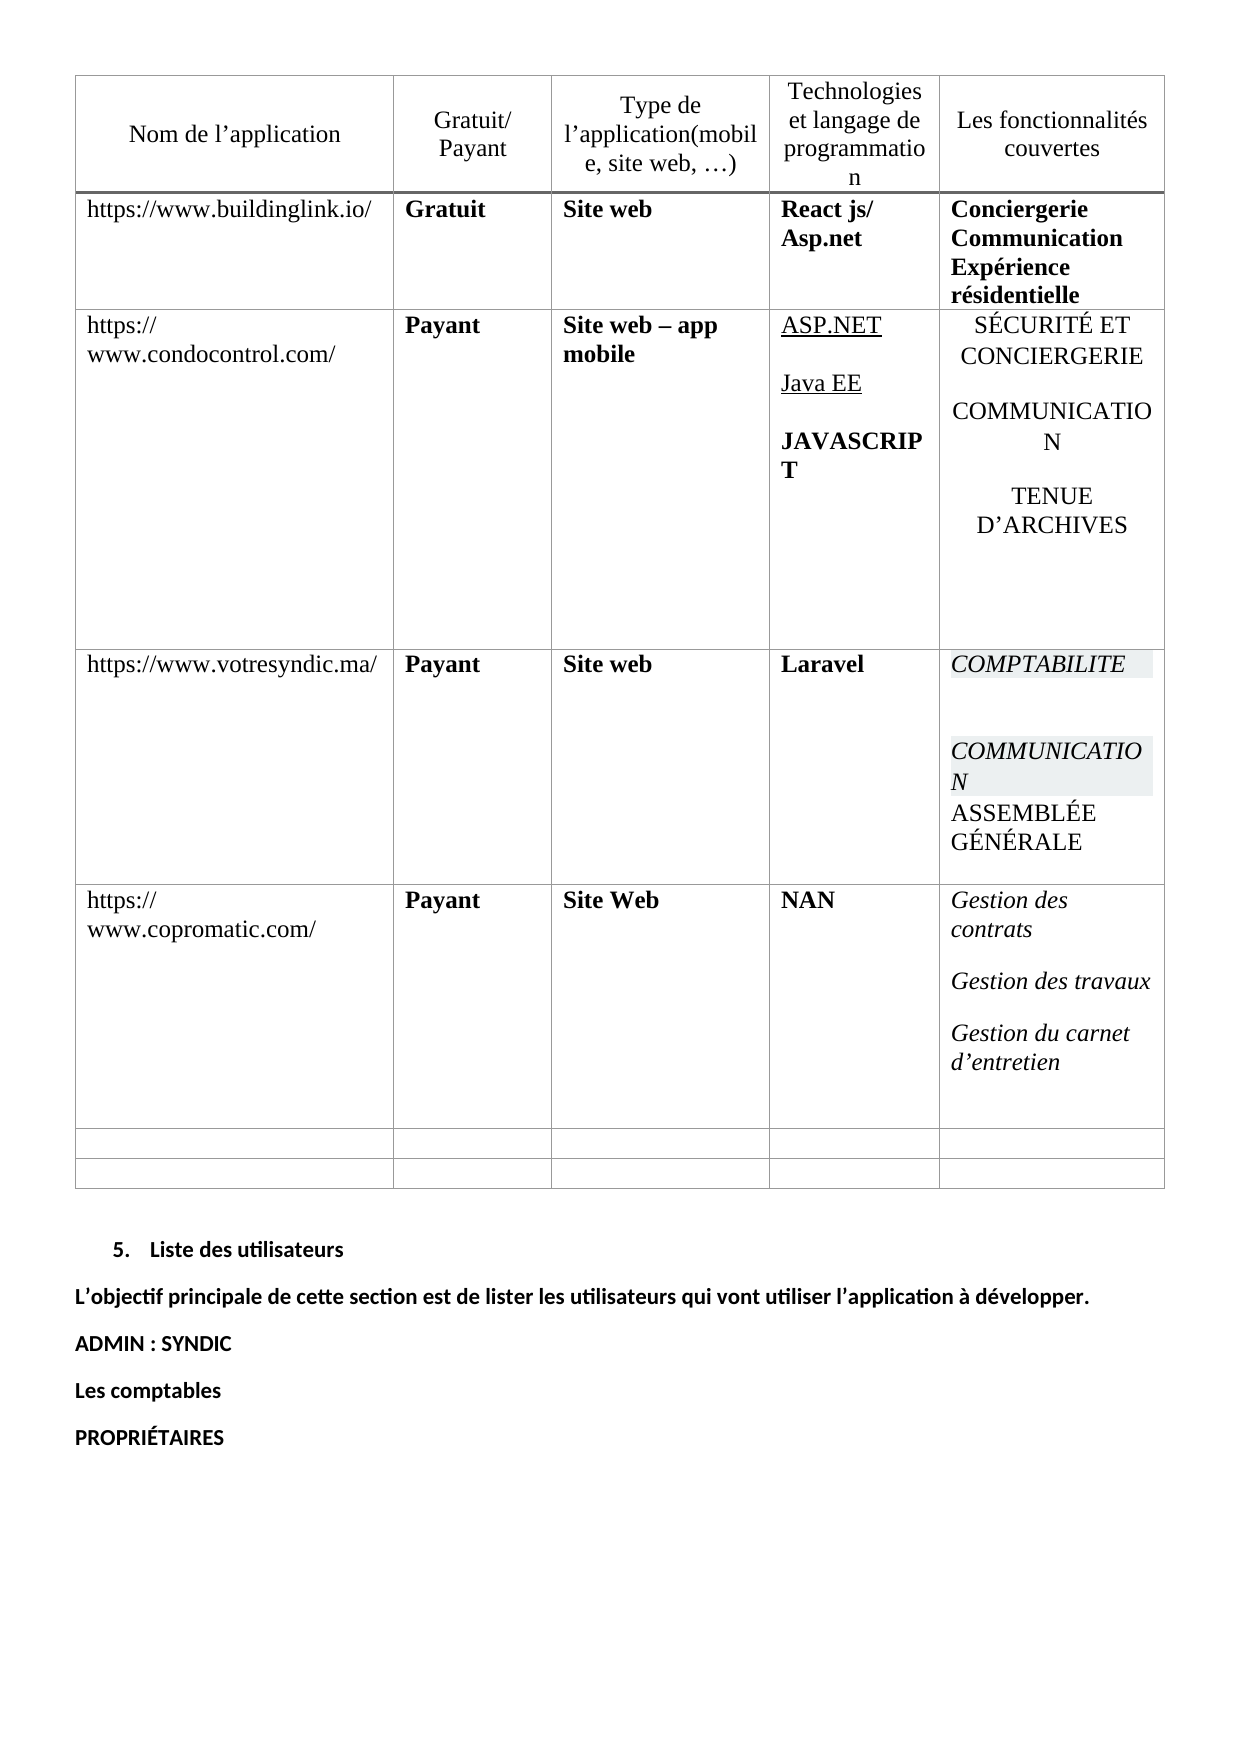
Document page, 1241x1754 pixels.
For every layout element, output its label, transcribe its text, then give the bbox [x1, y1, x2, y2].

table_cell React js/ Asp.net [770, 194, 939, 309]
table_cell https://www.buildinglink.io/ [76, 194, 393, 309]
text PROPRIÉTAIRES [75, 1423, 1165, 1451]
table_cell Payant [394, 310, 551, 648]
table_header Nom de l’application [76, 76, 393, 191]
table_cell [770, 1129, 939, 1158]
table_cell Site Web [552, 885, 769, 1128]
list Liste des utilisateurs [112, 1235, 1165, 1263]
table_cell Laravel [770, 650, 939, 884]
table_header Technologies et langage de programmation [770, 76, 939, 191]
table_cell https://www.copromatic.com/ [76, 885, 393, 1128]
table_cell https://www.votresyndic.ma/ [76, 650, 393, 884]
text Les comptables [75, 1376, 1165, 1404]
table_cell Site web [552, 650, 769, 884]
table_cell Payant [394, 650, 551, 884]
table_cell Gratuit [394, 194, 551, 309]
table_cell [552, 1159, 769, 1187]
table_cell NAN [770, 885, 939, 1128]
table_cell Gestion des contrats Gestion des travaux Gestion du carnet d’entretien [940, 885, 1164, 1128]
table_cell [394, 1129, 551, 1158]
text L’objectif principale de cette section est de lister les utilisateurs qui vont utiliser l’application à développer. [75, 1282, 1165, 1310]
table_cell [76, 1129, 393, 1158]
table_cell [76, 1159, 393, 1187]
table_cell Site web [552, 194, 769, 309]
table_cell [940, 1129, 1164, 1158]
text ADMIN : SYNDIC [75, 1329, 1165, 1357]
table_cell Conciergerie Communication Expérience résidentielle [940, 194, 1164, 309]
table_cell [770, 1159, 939, 1187]
table_cell [394, 1159, 551, 1187]
table_cell [940, 1159, 1164, 1187]
table_cell Site web – app mobile [552, 310, 769, 648]
table_cell Payant [394, 885, 551, 1128]
table_cell SÉCURITÉ ET CONCIERGERIE COMMUNICATION TENUE D’ARCHIVES [940, 310, 1164, 648]
table_header Les fonctionnalités couvertes [940, 76, 1164, 191]
table_cell https://www.condocontrol.com/ [76, 310, 393, 648]
table_cell COMPTABILITE COMMUNICATION ASSEMBLÉE GÉNÉRALE [940, 650, 1164, 884]
table_header Gratuit/Payant [394, 76, 551, 191]
table_cell [552, 1129, 769, 1158]
table_cell ASP.NET Java EE JAVASCRIPT [770, 310, 939, 648]
table_header Type de l’application(mobile, site web, …) [552, 76, 769, 191]
